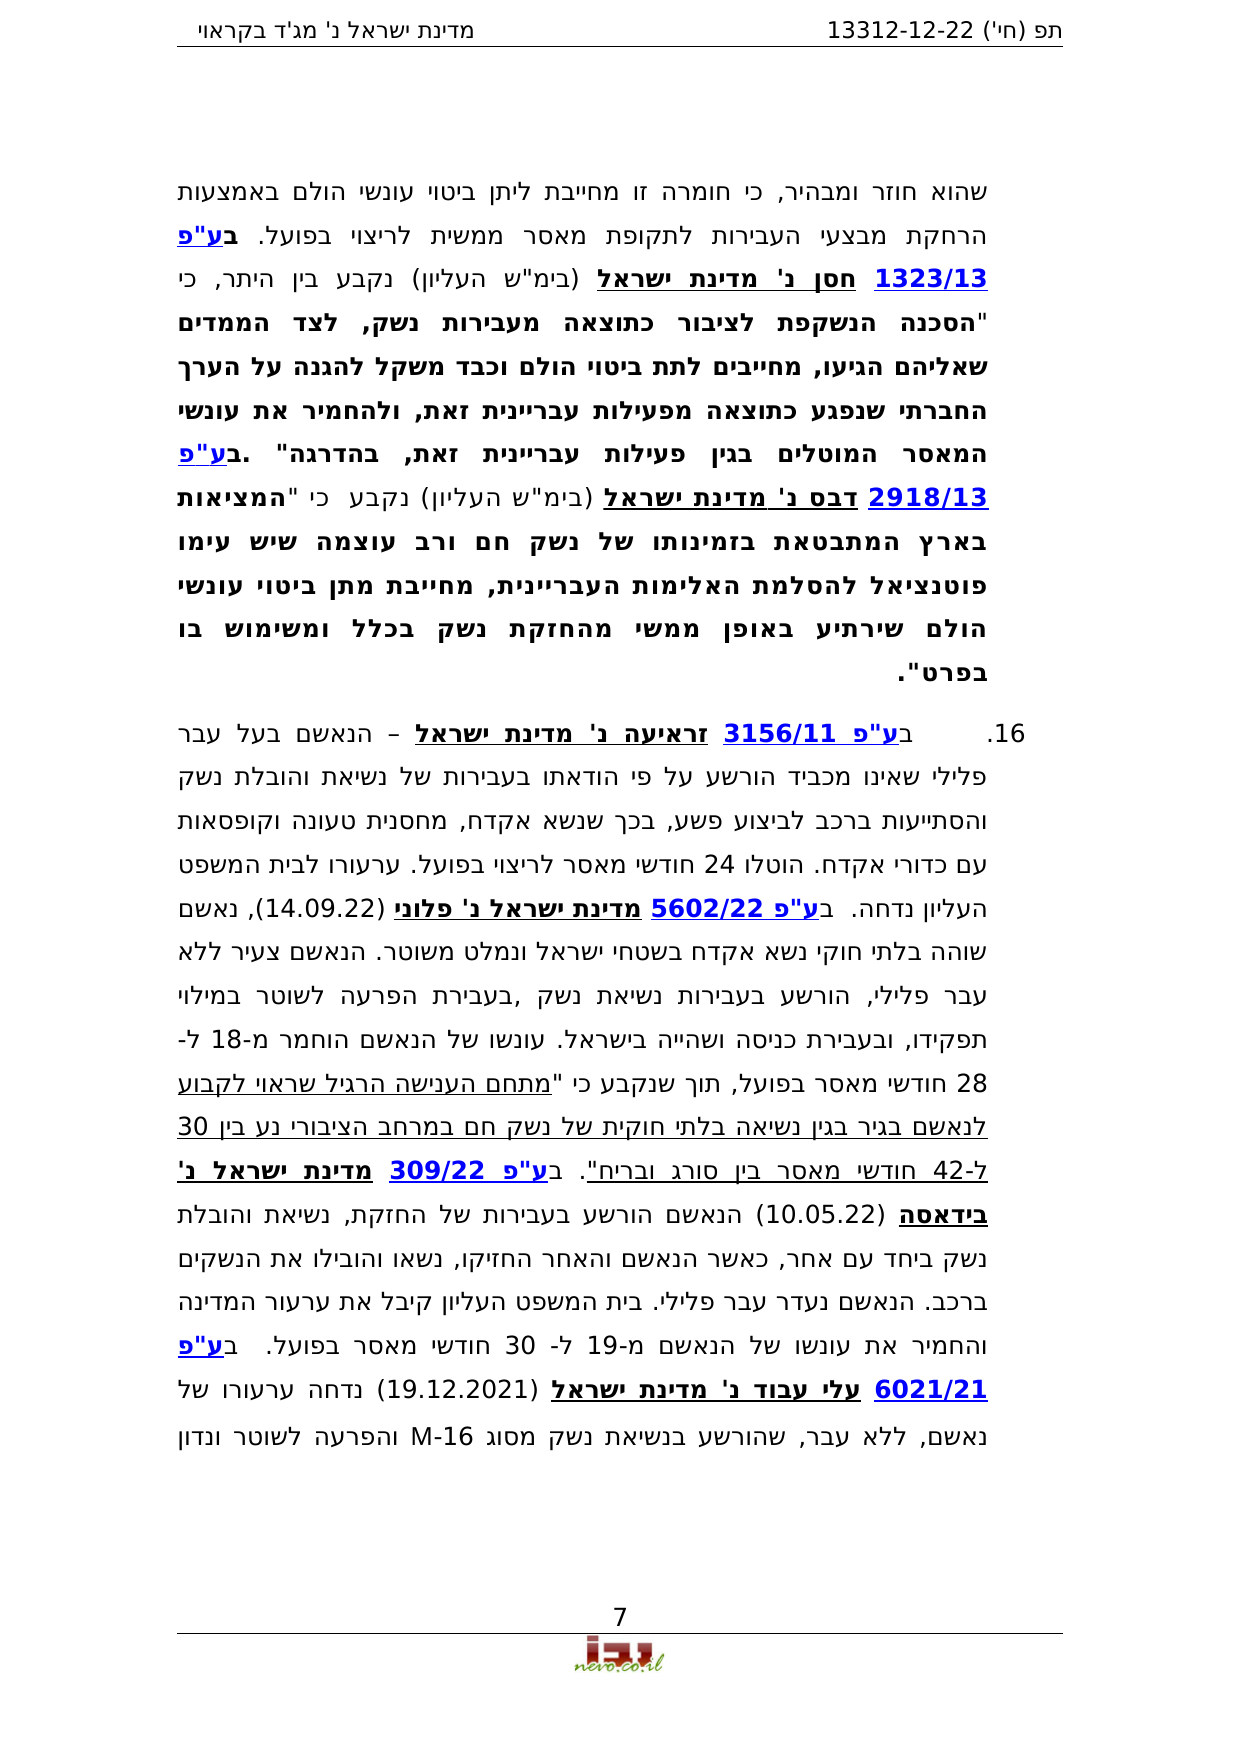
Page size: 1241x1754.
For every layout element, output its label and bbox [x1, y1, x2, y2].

picture [574, 1635, 666, 1673]
list [177, 719, 1026, 1453]
list [177, 177, 1026, 688]
